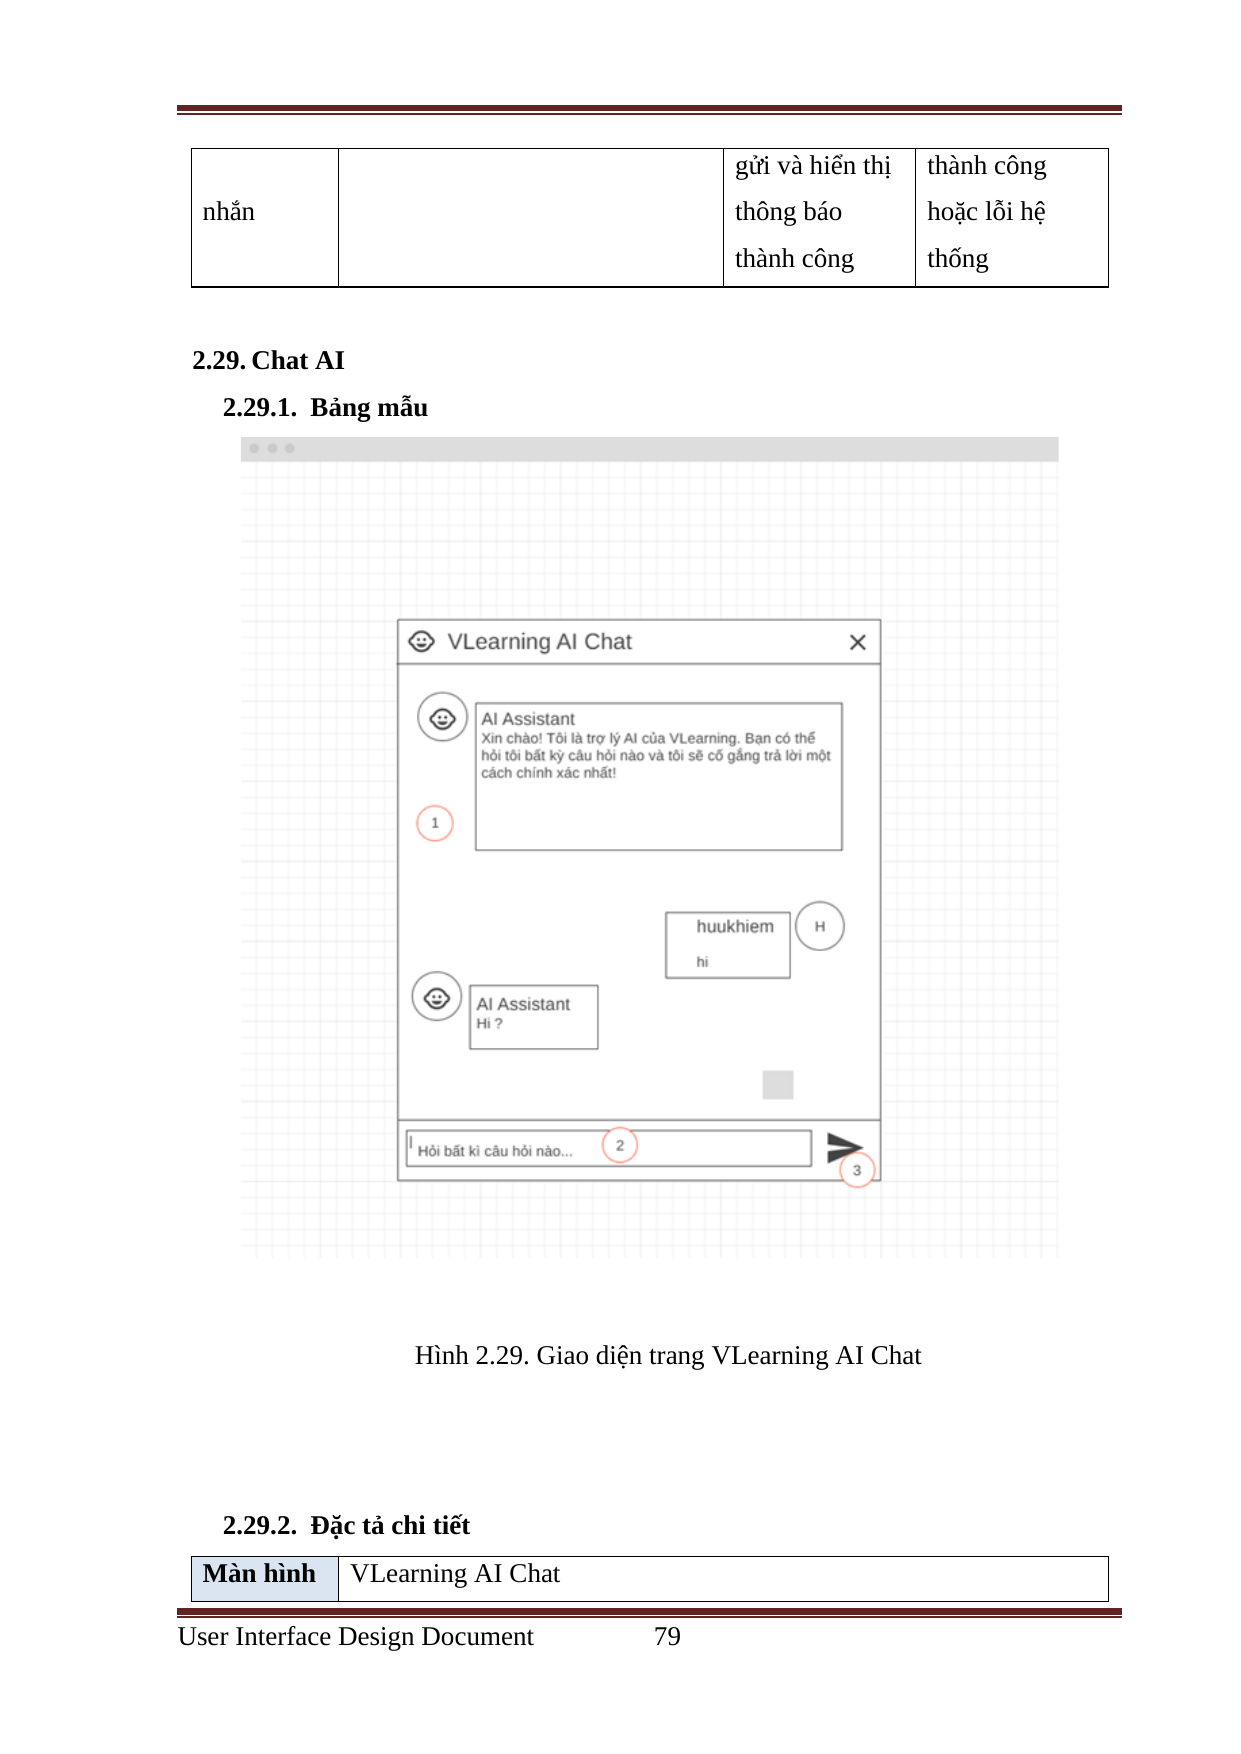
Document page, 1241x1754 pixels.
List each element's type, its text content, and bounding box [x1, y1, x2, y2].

picture [240, 437, 1059, 1258]
table_header VLearning AI Chat [339, 1557, 1108, 1601]
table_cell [916, 149, 1108, 286]
list Chat AI [192, 344, 1122, 375]
table_cell Gửi tin nhắn [192, 149, 338, 286]
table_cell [724, 149, 915, 286]
table_header Màn hình [192, 1557, 338, 1601]
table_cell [339, 149, 723, 286]
list Đặc tả chi tiết [223, 1509, 1122, 1540]
list Hình 2.29. Giao diện trang VLearning AI Chat [215, 1339, 1122, 1371]
list Bảng mẫu [223, 391, 1122, 422]
